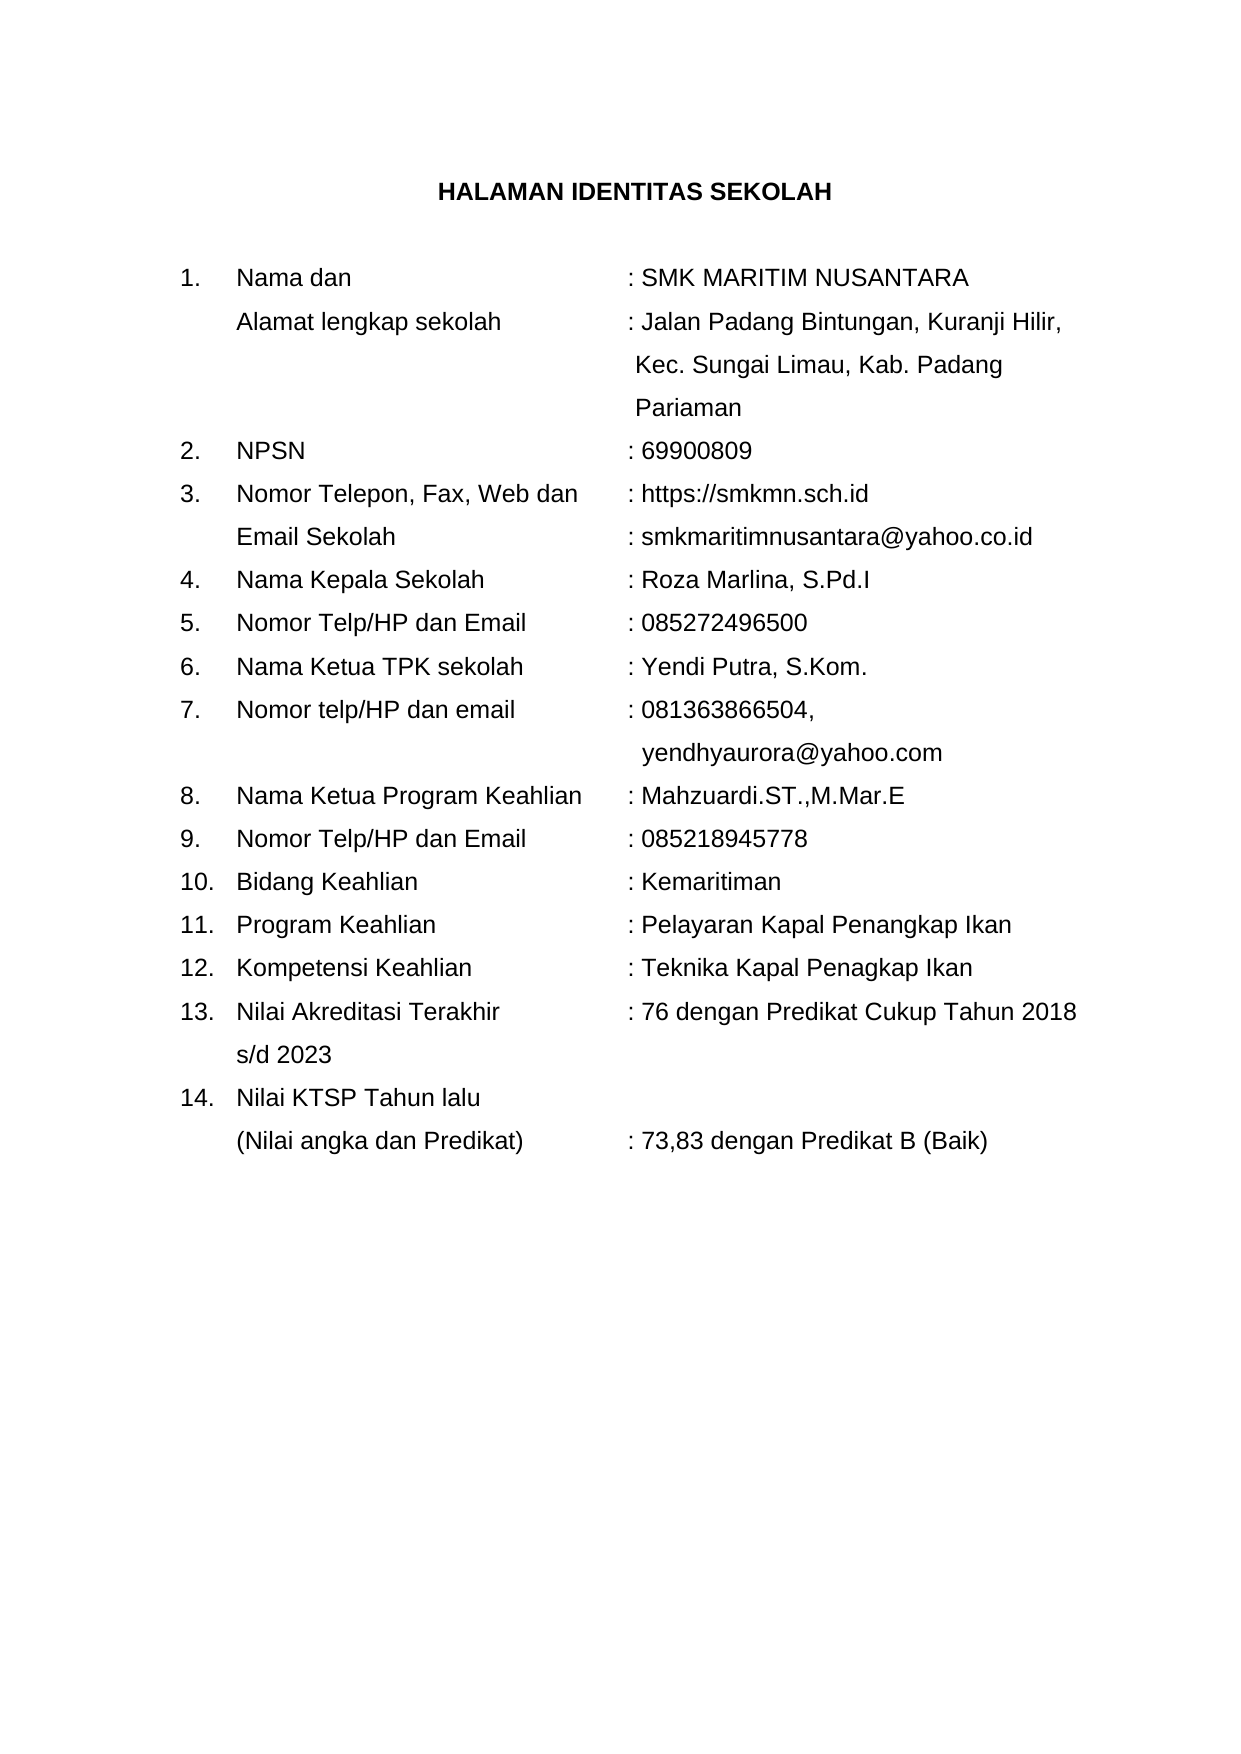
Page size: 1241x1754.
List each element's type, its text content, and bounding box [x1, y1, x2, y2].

list Nomor Telepon, Fax, Web dan : https://smkmn.sch.id [180, 479, 1092, 508]
list Nilai Akreditasi Terakhir : 76 dengan Predikat Cukup Tahun 2018 s/d 2023 [180, 997, 1092, 1068]
list NPSN : 69900809 [180, 436, 1092, 465]
list Nilai KTSP Tahun lalu [180, 1083, 1092, 1112]
list Nomor Telp/HP dan Email : 085272496500 [180, 608, 1092, 637]
list Program Keahlian : Pelayaran Kapal Penangkap Ikan [180, 910, 1092, 939]
list Nomor telp/HP dan email : 081363866504, [180, 695, 1092, 723]
list Nama Ketua Program Keahlian : Mahzuardi.ST.,M.Mar.E [180, 781, 1092, 810]
list Kompetensi Keahlian : Teknika Kapal Penagkap Ikan [180, 953, 1092, 982]
list Nama dan : SMK MARITIM NUSANTARA [180, 263, 1092, 292]
list (Nilai angka dan Predikat) : 73,83 dengan Predikat B (Baik) [236, 1126, 1092, 1155]
list Alamat lengkap sekolah : Jalan Padang Bintungan, Kuranji Hilir, [236, 307, 1092, 335]
list Email Sekolah : smkmaritimnusantara@yahoo.co.id [236, 522, 1092, 551]
list Kec. Sungai Limau, Kab. Padang Pariaman [635, 350, 1092, 422]
list Nomor Telp/HP dan Email : 085218945778 [180, 824, 1092, 853]
list Nama Ketua TPK sekolah : Yendi Putra, S.Kom. [180, 652, 1092, 680]
list yendhyaurora@yahoo.com [635, 738, 1092, 767]
list Bidang Keahlian : Kemaritiman [180, 867, 1092, 896]
text HALAMAN IDENTITAS SEKOLAH [177, 177, 1092, 206]
list Nama Kepala Sekolah : Roza Marlina, S.Pd.I [180, 565, 1092, 594]
